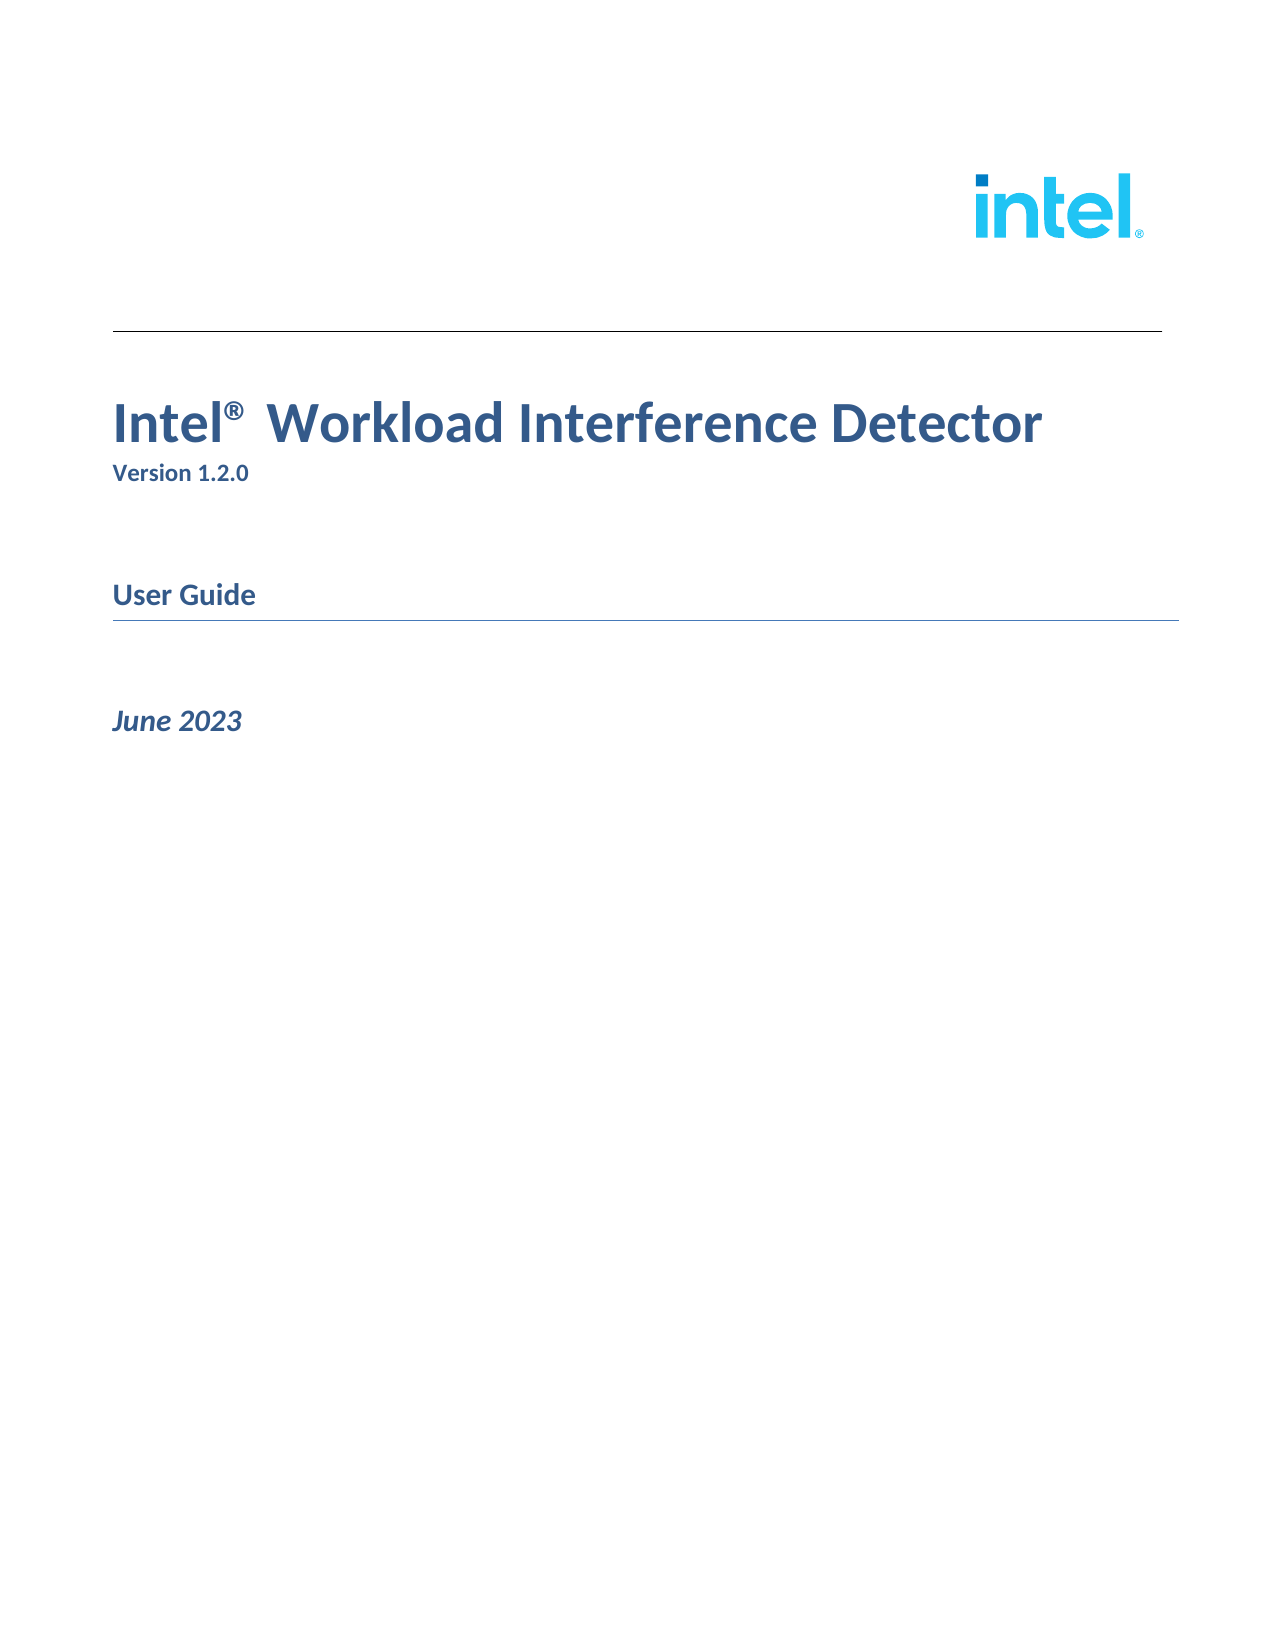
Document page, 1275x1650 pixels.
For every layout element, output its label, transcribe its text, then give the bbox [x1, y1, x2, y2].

subtitle User Guide [112, 575, 1162, 613]
subtitle June 2023 [112, 702, 1162, 740]
title Intel® Workload Interference Detector Version 1.2.0 [112, 385, 1162, 487]
